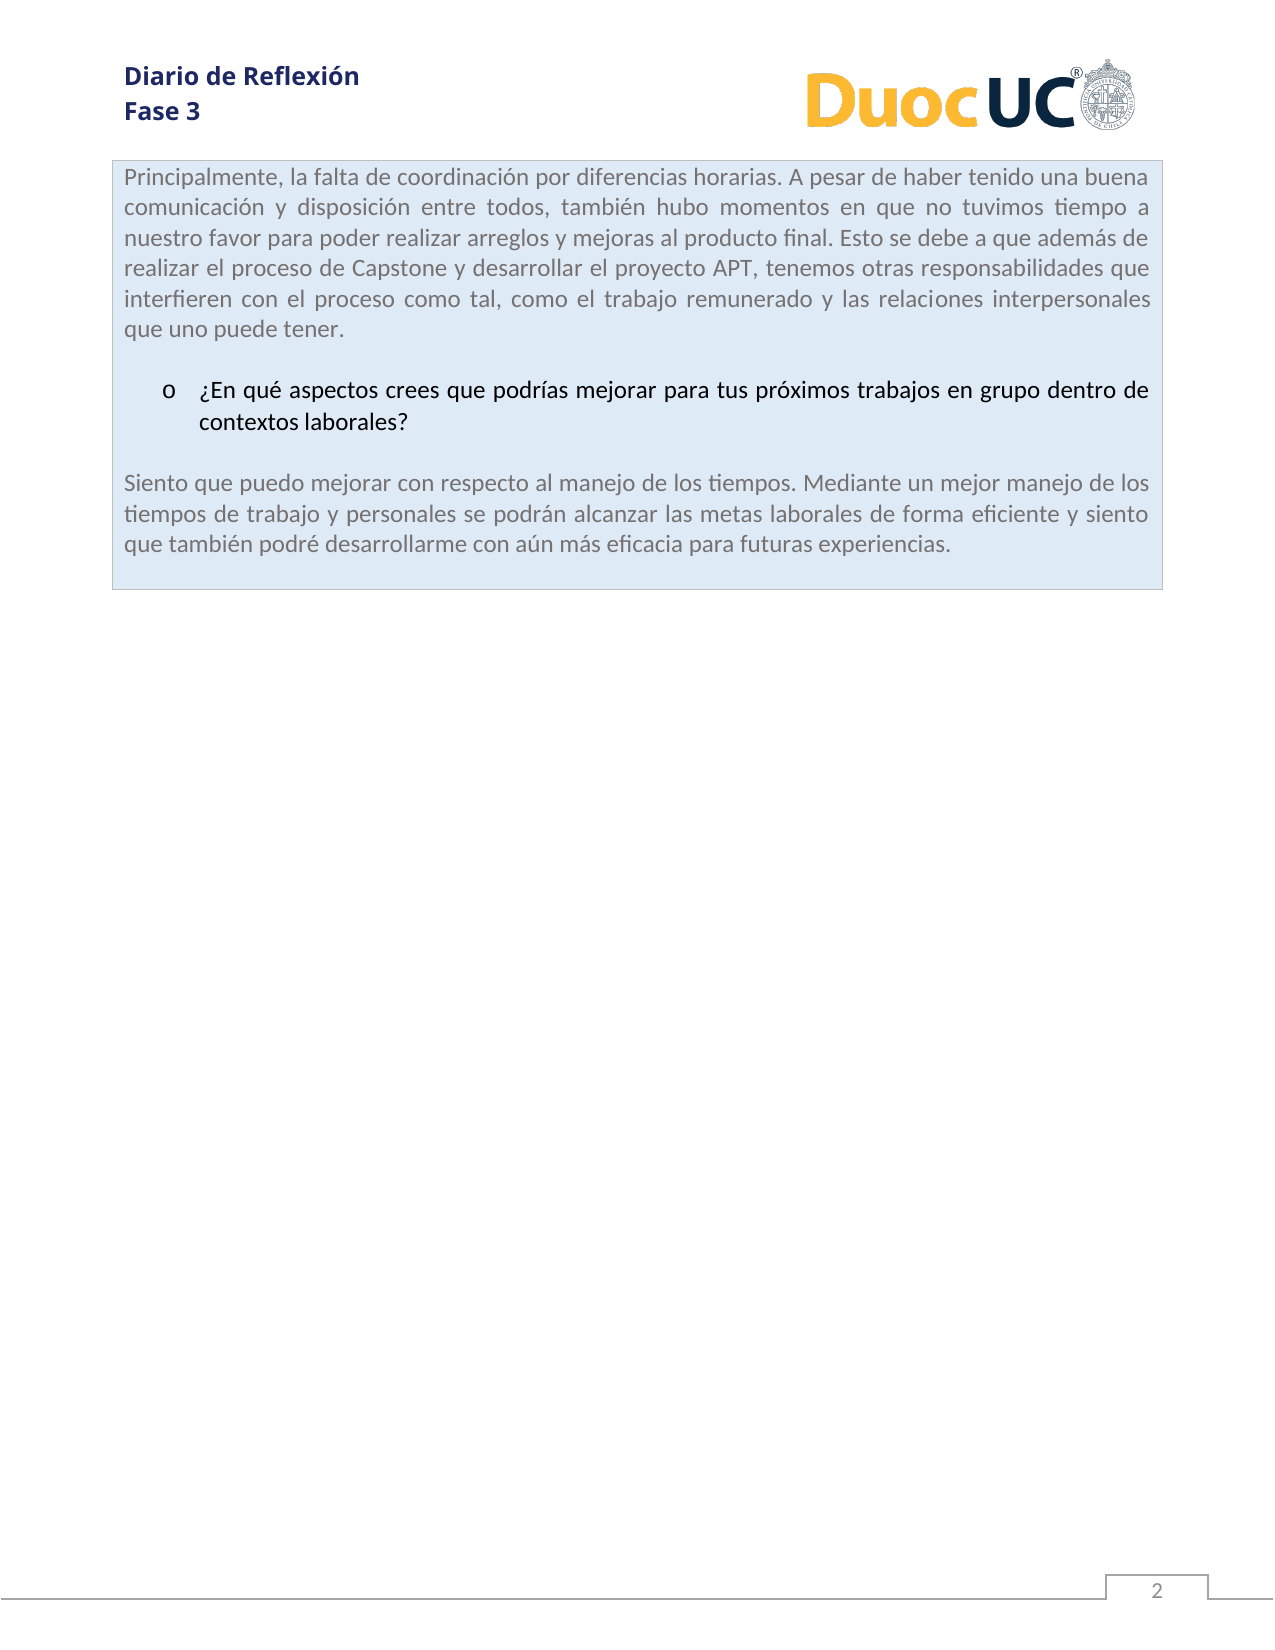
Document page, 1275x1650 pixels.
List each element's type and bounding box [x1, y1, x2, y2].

picture [807, 59, 1135, 130]
table_cell [113, 161, 1162, 589]
